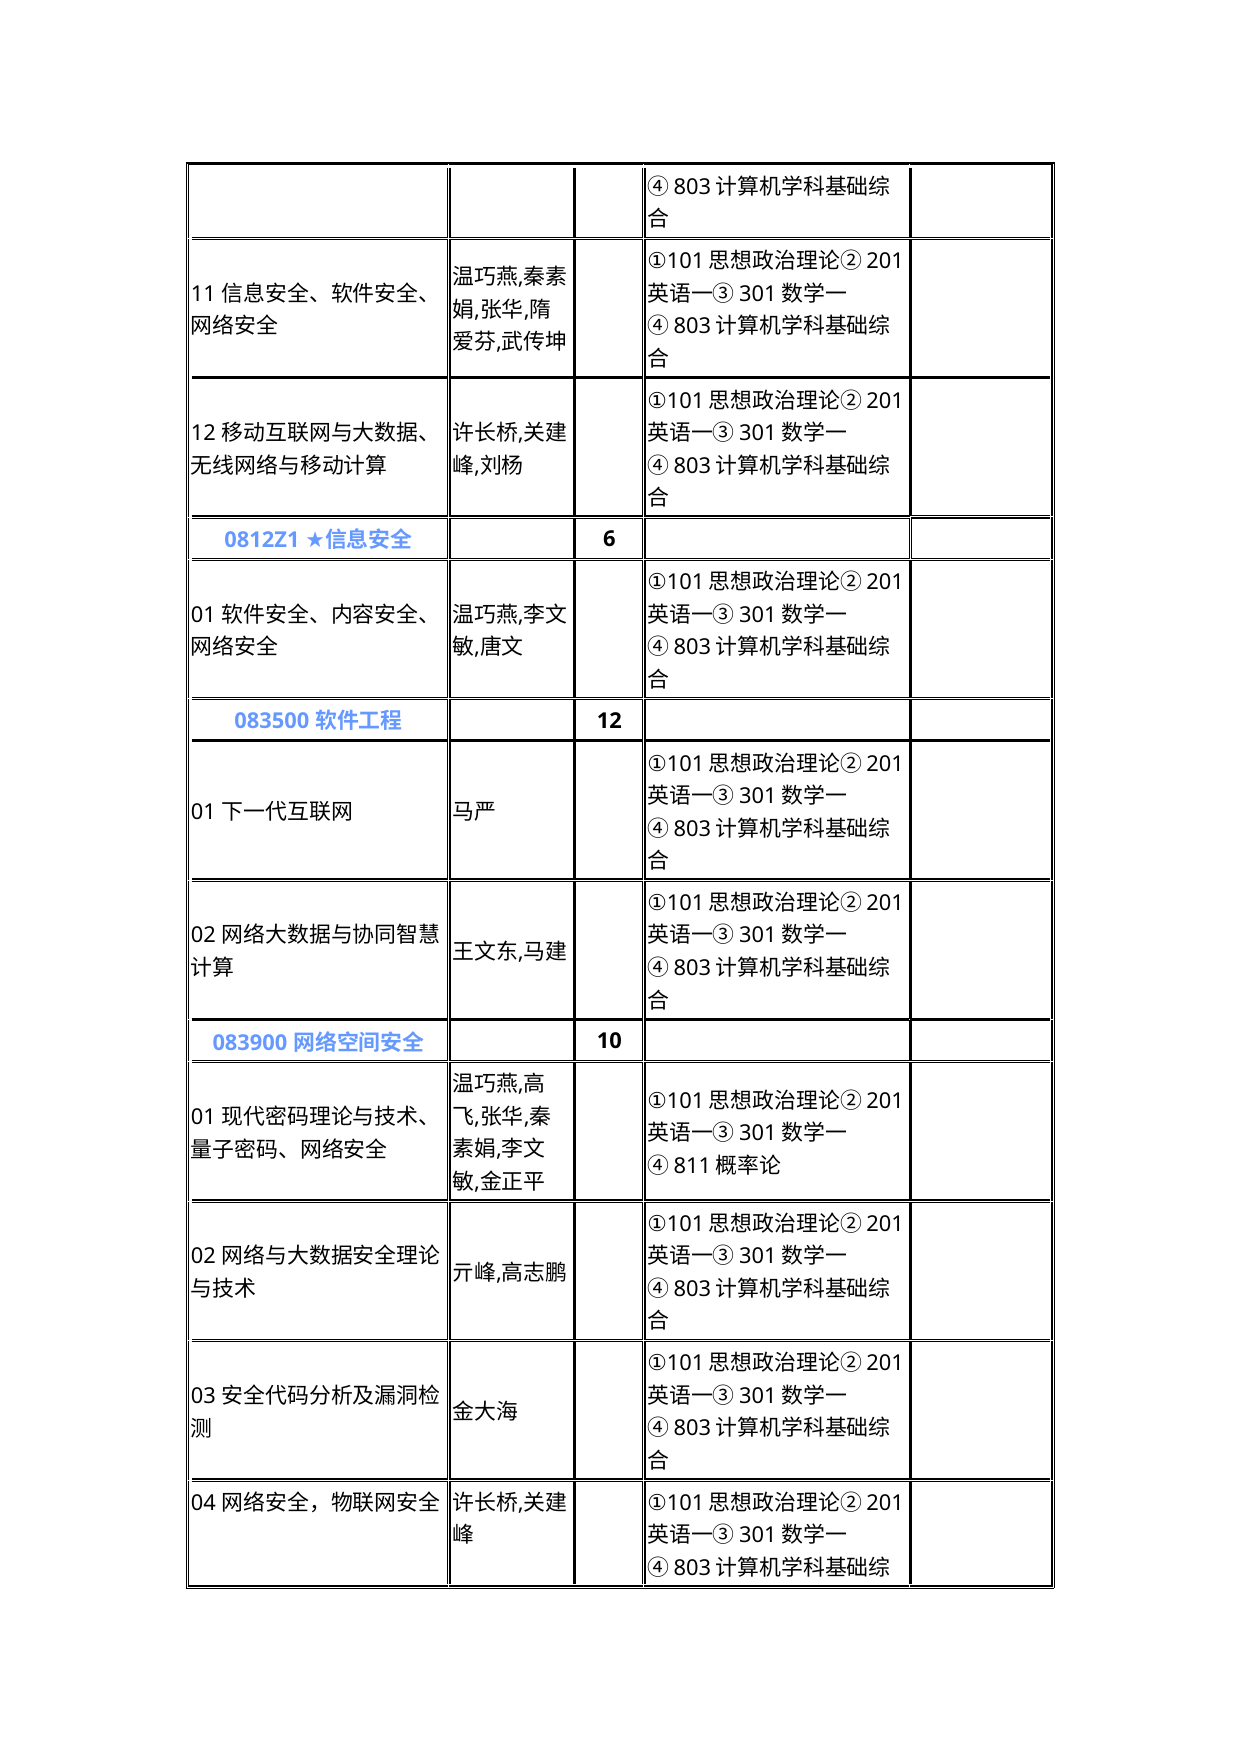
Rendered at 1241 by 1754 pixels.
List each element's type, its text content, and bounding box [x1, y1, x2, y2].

table_cell [910, 1339, 1053, 1478]
table_cell [576, 1063, 642, 1199]
table_cell 王文东,马建 [451, 882, 573, 1018]
table_cell [574, 1478, 644, 1585]
table_cell [910, 515, 1053, 557]
table_cell [576, 882, 642, 1018]
table_cell [576, 742, 642, 878]
table_cell [451, 700, 573, 739]
table_cell 12 移动互联网与大数据、无线网络与移动计算 [189, 376, 447, 515]
table_cell ①101思想政治理论②201英语一③301数学一④803计算机学科基础综合 [646, 742, 909, 878]
table_cell 12 [576, 700, 642, 739]
table_cell [910, 1478, 1052, 1585]
table_cell 马严 [451, 742, 573, 878]
table_cell 许长桥,关建峰 [449, 1482, 574, 1585]
table_cell 亓峰,高志鹏 [451, 1203, 573, 1339]
table_cell [910, 697, 1053, 739]
table_cell 0812Z1 ★信息安全 [189, 515, 447, 557]
table_cell ①101思想政治理论②201英语一③301数学一④803计算机学科基础综合 [646, 379, 909, 515]
table_cell 温巧燕,高飞,张华,秦素娟,李文敏,金正平 [451, 1063, 573, 1199]
table_cell ①101思想政治理论②201英语一③301数学一④803计算机学科基础综合 [646, 561, 909, 697]
table_cell [912, 1199, 1052, 1339]
table_cell 01 软件安全、内容安全、网络安全 [189, 558, 447, 697]
table_cell [912, 1018, 1053, 1060]
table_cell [644, 164, 910, 236]
table_cell [576, 1342, 642, 1478]
table_cell [451, 519, 573, 557]
table_cell [912, 236, 1052, 376]
table_cell [912, 376, 1051, 515]
table_cell 01 现代密码理论与技术、量子密码、网络安全 [188, 1060, 449, 1199]
table_cell ①101思想政治理论②201英语一③301数学一④803计算机学科基础综合 [646, 882, 909, 1018]
table_cell 01 下一代互联网 [189, 739, 447, 878]
table_cell [576, 561, 642, 697]
table_cell 温巧燕,秦素娟,张华,隋爱芬,武传坤 [451, 240, 573, 376]
table_cell [646, 700, 909, 739]
table_cell [912, 739, 1051, 878]
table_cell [644, 1482, 910, 1585]
table_cell 温巧燕,李文敏,唐文 [451, 561, 573, 697]
table_cell 083500 软件工程 [188, 697, 449, 739]
table_cell 10 [576, 1021, 642, 1060]
table_cell ①101思想政治理论②201英语一③301数学一④803计算机学科基础综合 [646, 1342, 909, 1478]
table_cell [576, 1203, 642, 1339]
table_cell [912, 878, 1052, 1018]
table_cell [910, 165, 1051, 236]
table_cell 金大海 [451, 1342, 573, 1478]
table_cell 02 网络与大数据安全理论与技术 [189, 1199, 447, 1339]
table_cell [910, 1060, 1053, 1199]
table_cell 罗浩,吴志刚 [449, 165, 574, 236]
table_cell 02 网络大数据与协同智慧计算 [189, 878, 447, 1018]
table_cell 04 网络安全，物联网安全 [189, 1478, 449, 1585]
table_cell [451, 1021, 573, 1060]
table_cell 083900 网络空间安全 [188, 1018, 447, 1060]
table_cell [574, 164, 644, 236]
table_cell [576, 240, 642, 376]
table_cell ①101思想政治理论②201英语一③301数学一④803计算机学科基础综合 [646, 240, 909, 376]
table_cell [646, 1021, 909, 1060]
table_cell ①101思想政治理论②201英语一③301数学一④803计算机学科基础综合 [646, 1203, 909, 1339]
table_cell 6 [576, 519, 642, 557]
table_cell [912, 558, 1052, 697]
table_cell ①101思想政治理论②201英语一③301数学一④811概率论 [646, 1063, 909, 1199]
table_cell 10 网络与信息安全 [189, 164, 449, 236]
table_cell 11 信息安全、软件安全、网络安全 [189, 236, 447, 376]
table_cell [646, 519, 909, 557]
table_cell [576, 379, 642, 515]
table_cell 03 安全代码分析及漏洞检测 [188, 1339, 449, 1478]
table_cell 许长桥,关建峰,刘杨 [451, 379, 573, 515]
